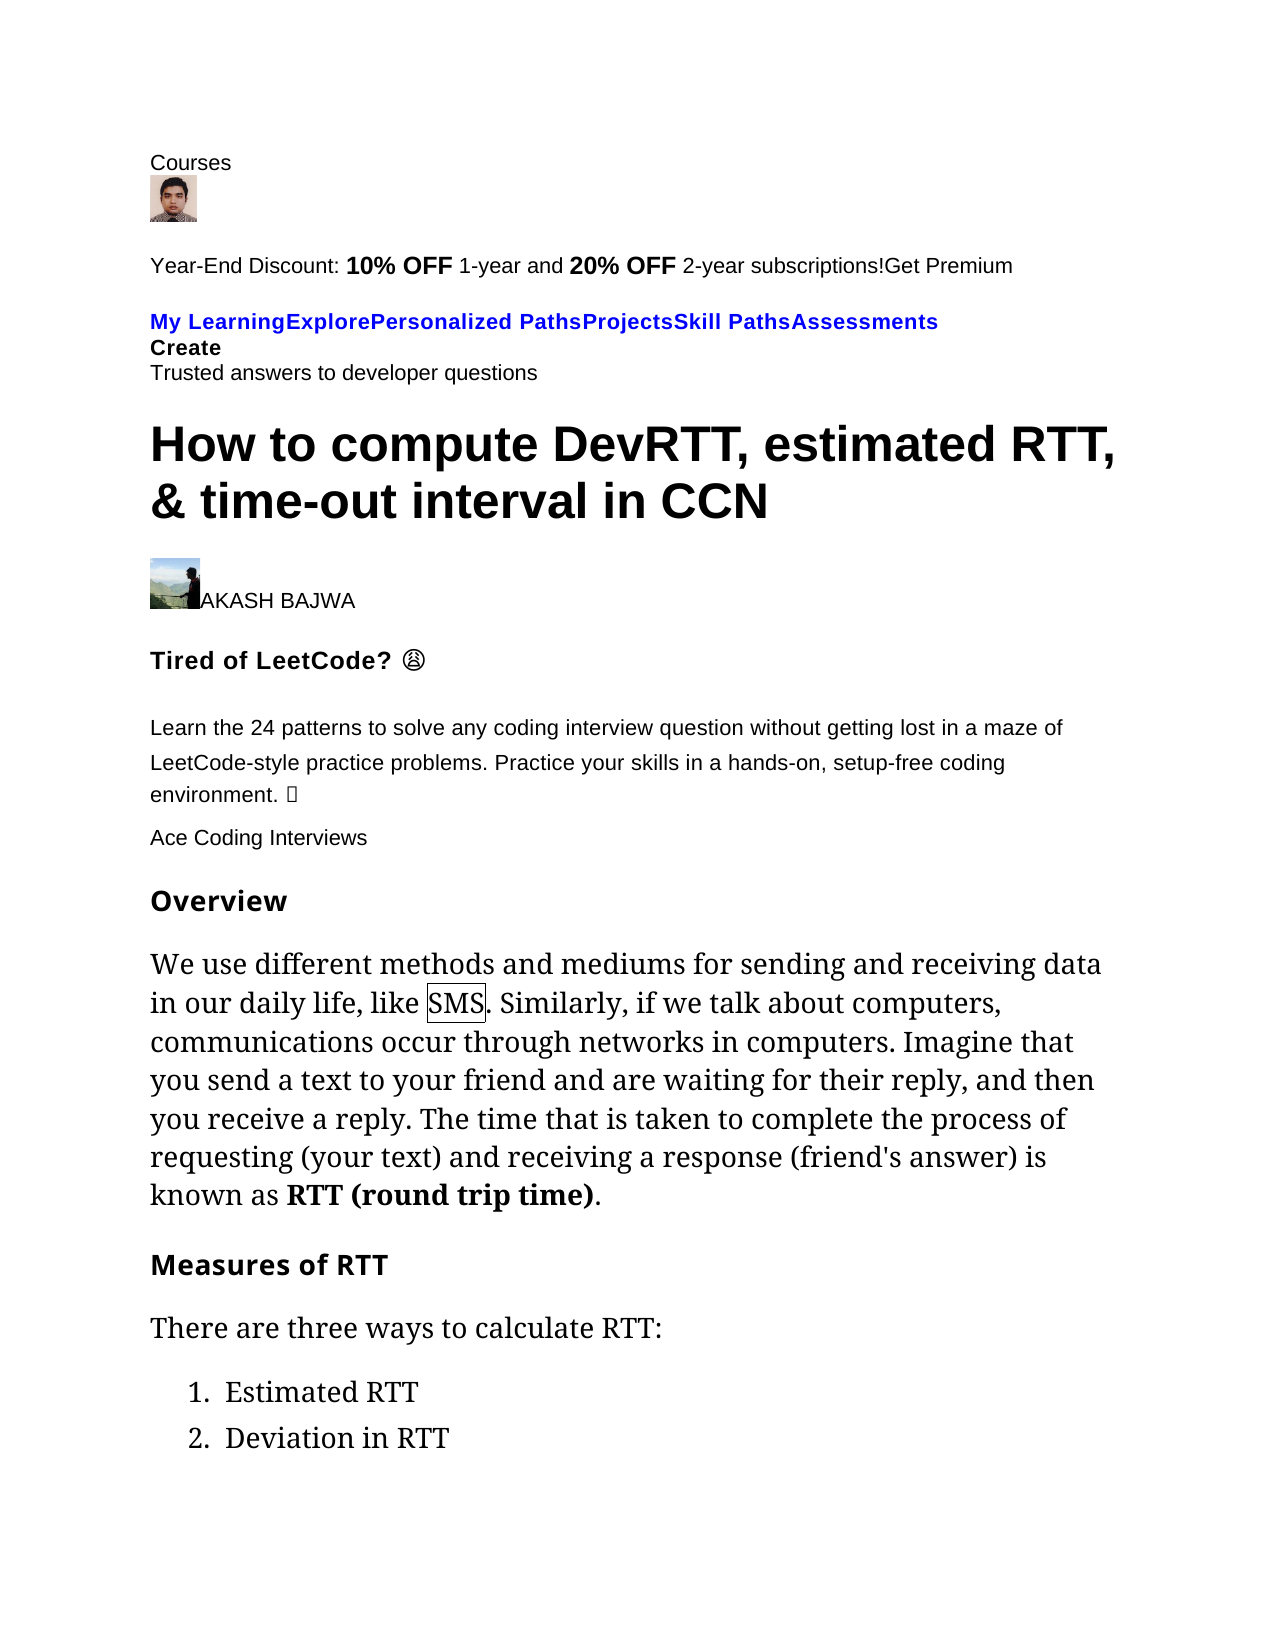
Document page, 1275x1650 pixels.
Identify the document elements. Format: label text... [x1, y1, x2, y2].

list Deviation in RTT [187, 1418, 1125, 1456]
text How to compute DevRTT, estimated RTT, & time-out interval in CCN [150, 414, 1125, 529]
text Create [150, 334, 1125, 359]
text Trusted answers to developer questions [150, 359, 1125, 385]
text Overview [150, 881, 1125, 920]
text There are three ways to calculate RTT: [150, 1309, 1125, 1347]
picture [150, 558, 200, 609]
picture [150, 175, 197, 222]
text My LearningExplorePersonalized PathsProjectsSkill PathsAssessments [150, 309, 1125, 334]
text Tired of LeetCode? 😩 [150, 642, 1125, 677]
text We use different methods and mediums for sending and receiving data in our daily life, like SMS. Similarly, if we talk about computers, communications occur through networks in computers. Imagine that you send a text to your friend and are waiting for their reply, and then you receive a reply. The time that is taken to complete the process of requesting (your text) and receiving a response (friend's answer) is known as RTT (round trip time). [150, 945, 1125, 1214]
text Ace Coding Interviews [150, 825, 1125, 850]
text Measures of RTT [150, 1245, 1125, 1284]
text Year-End Discount: 10% OFF 1-year and 20% OFF 2-year subscriptions!Get Premium [150, 251, 1125, 280]
text Courses [150, 150, 1125, 175]
text AKASH BAJWA [150, 558, 1125, 613]
text Learn the 24 patterns to solve any coding interview question without getting lost in a maze of LeetCode-style practice problems. Practice your skills in a hands-on, setup-free coding environment. 💪 [150, 706, 1125, 809]
list Estimated RTT [187, 1372, 1125, 1410]
